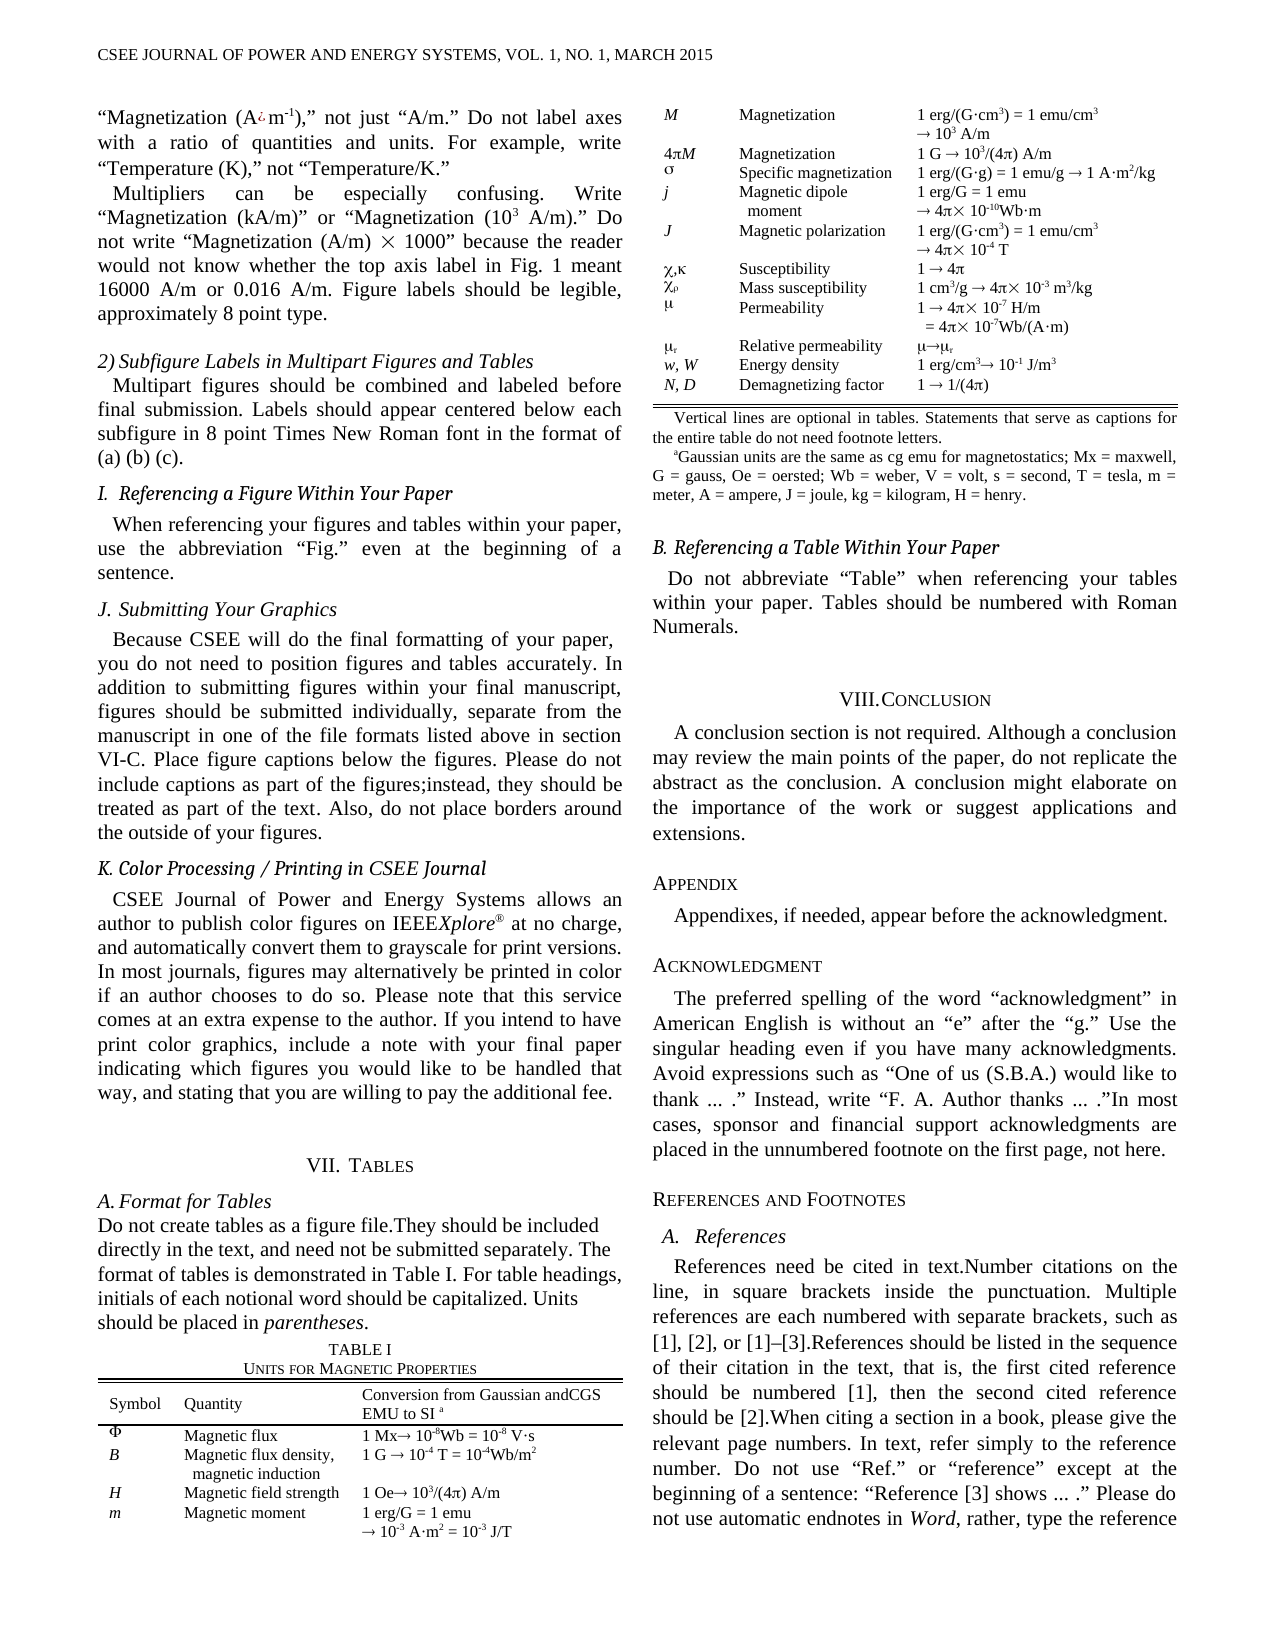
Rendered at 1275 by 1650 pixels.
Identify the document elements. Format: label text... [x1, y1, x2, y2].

subtitle Format for Tables Do not create tables as a figure file.They should be included directly in the text, and need not be submitted separately. The format of tables is demonstrated in Table I. For table headings, initials of each notional word should be capitalized. Units should be placed in parentheses. [97, 1189, 622, 1334]
table_cell Magnetization [728, 144, 906, 163]
text Multipart figures should be combined and labeled before final submission. Labels should appear centered below each subfigure in 8 point Times New Roman font in the format of (a) (b) (c). [97, 373, 622, 469]
title Units for Magnetic Properties [97, 1359, 622, 1378]
table_cell 1 G 103/(4) A/m [906, 144, 1178, 163]
text Appendixes, if needed, appear before the acknowledgment. [652, 903, 1177, 927]
subtitle Submitting Your Graphics [97, 597, 622, 621]
table_cell Magnetic dipole moment [728, 182, 906, 220]
text Multipliers can be especially confusing. Write “Magnetization (kA/m)” or “Magnetization (103 A/m).” Do not write “Magnetization (A/m) 1000” because the reader would not know whether the top axis label in Fig. 1 meant 16000 A/m or 0.016 A/m. Figure labels should be legible, approximately 8 point type. [97, 181, 622, 325]
title TABLE I [97, 1340, 622, 1359]
table_cell 1 Mx 108Wb = 108 V·s [351, 1426, 623, 1445]
table_cell Permeability [728, 298, 906, 336]
table_cell Magnetic field strength [173, 1483, 351, 1502]
table_cell 1 erg/cm3 101 J/m3 [906, 355, 1178, 374]
table_cell 1 1/(4) [906, 375, 1178, 403]
text Acknowledgment [652, 953, 1177, 977]
table_header Quantity [173, 1383, 351, 1424]
table_cell Energy density [728, 355, 906, 374]
table_cell 1 erg/(G·cm3) = 1 emu/cm3 4 104 T [906, 220, 1178, 259]
text References and Footnotes [652, 1187, 1177, 1211]
table_header Conversion from Gaussian andCGS EMU to SI a [351, 1383, 623, 1424]
table_cell r [906, 336, 1178, 355]
table_cell 1 erg/G = 1 emu 4 1010Wb·m [906, 182, 1178, 220]
table_cell Specific magnetization [728, 163, 906, 182]
table_cell w, W [653, 355, 728, 374]
table_cell Demagnetizing factor [728, 375, 906, 403]
table_cell Magnetic moment [173, 1503, 351, 1541]
subtitle Referencing a Figure Within Your Paper [97, 482, 622, 506]
text The preferred spelling of the word “acknowledgment” in American English is without an “e” after the “g.” Use the singular heading even if you have many acknowledgments. Avoid expressions such as “One of us (S.B.A.) would like to thank ... .” Instead, write “F. A. Author thanks ... .”In most cases, sponsor and financial support acknowledgments are placed in the unnumbered footnote on the first page, not here. [652, 986, 1177, 1161]
table_cell H [98, 1483, 173, 1502]
table_cell 1 erg/(G·cm3) = 1 emu/cm3 103 A/m [906, 105, 1178, 143]
text Because CSEE will do the final formatting of your paper, you do not need to position figures and tables accurately. In addition to submitting figures within your final manuscript, figures should be submitted individually, separate from the manuscript in one of the file formats listed above in section VI-C. Place figure captions below the figures. Please do not include captions as part of the figures;instead, they should be treated as part of the text. Also, do not place borders around the outside of your figures. [97, 627, 622, 844]
table_cell Relative permeability [728, 336, 906, 355]
table_cell B [98, 1445, 173, 1483]
table_cell m [98, 1503, 173, 1541]
table_header Symbol [98, 1383, 173, 1424]
table_cell Magnetic polarization [728, 220, 906, 259]
text aGaussian units are the same as cg emu for magnetostatics; Mx = maxwell, G = gauss, Oe = oersted; Wb = weber, V = volt, s = second, T = tesla, m = meter, A = ampere, J = joule, kg = kilogram, H = henry. [652, 447, 1177, 504]
table_cell Magnetization [728, 105, 906, 143]
table_cell Magnetic flux [173, 1426, 351, 1445]
table_cell 4M [653, 144, 728, 163]
subtitle References [662, 1224, 1177, 1248]
table_cell [653, 298, 728, 336]
table_cell 1 4 [906, 259, 1178, 278]
table_cell 1 Oe 103/(4) A/m [351, 1483, 623, 1502]
subtitle Conclusion [652, 687, 1177, 711]
table_cell [653, 278, 728, 297]
table_cell 1 cm3/g 4 103 m3/kg [906, 278, 1178, 297]
table_cell 1 erg/(G·g) = 1 emu/g 1 A·m2/kg [906, 163, 1178, 182]
table_cell N, D [653, 375, 728, 403]
table_cell Magnetic flux density, magnetic induction [173, 1445, 351, 1483]
subtitle Subfigure Labels in Multipart Figures and Tables [97, 349, 622, 373]
table_cell Mass susceptibility [728, 278, 906, 297]
table_cell 1 4 107 H/m = 4 107Wb/(A·m) [906, 298, 1178, 336]
text Appendix [652, 871, 1177, 895]
table_cell M [653, 105, 728, 143]
table_cell 1 erg/G = 1 emu 103 A·m2 = 103 J/T [351, 1503, 623, 1541]
subtitle Tables [97, 1153, 622, 1177]
text Vertical lines are optional in tables. Statements that serve as captions for the entire table do not need footnote letters. [652, 408, 1177, 447]
table_cell j [653, 182, 728, 220]
text CSEE Journal of Power and Energy Systems allows an author to publish color figures on IEEEXplore® at no charge, and automatically convert them to grayscale for print versions. In most journals, figures may alternatively be printed in color if an author chooses to do so. Please note that this service comes at an extra expense to the author. If you intend to have print color graphics, include a note with your final paper indicating which figures you would like to be handled that way, and stating that you are willing to pay the additional fee. [97, 887, 622, 1104]
table_cell J [653, 220, 728, 259]
table_cell r [653, 336, 728, 355]
table_cell [653, 163, 728, 182]
text When referencing your figures and tables within your paper, use the abbreviation “Fig.” even at the beginning of a sentence. [97, 512, 622, 584]
subtitle Referencing a Table Within Your Paper [652, 536, 1177, 560]
table_cell Susceptibility [728, 259, 906, 278]
table_cell 1 G 104 T = 104Wb/m2 [351, 1445, 623, 1483]
subtitle Color Processing / Printing in CSEE Journal [97, 856, 622, 881]
text Do not abbreviate “Table” when referencing your tables within your paper. Tables should be numbered with Roman Numerals. [652, 566, 1177, 638]
table_cell , [653, 259, 728, 278]
text A conclusion section is not required. Although a conclusion may review the main points of the paper, do not replicate the abstract as the conclusion. A conclusion might elaborate on the importance of the work or suggest applications and extensions. [652, 719, 1177, 844]
table_cell [98, 1426, 173, 1445]
